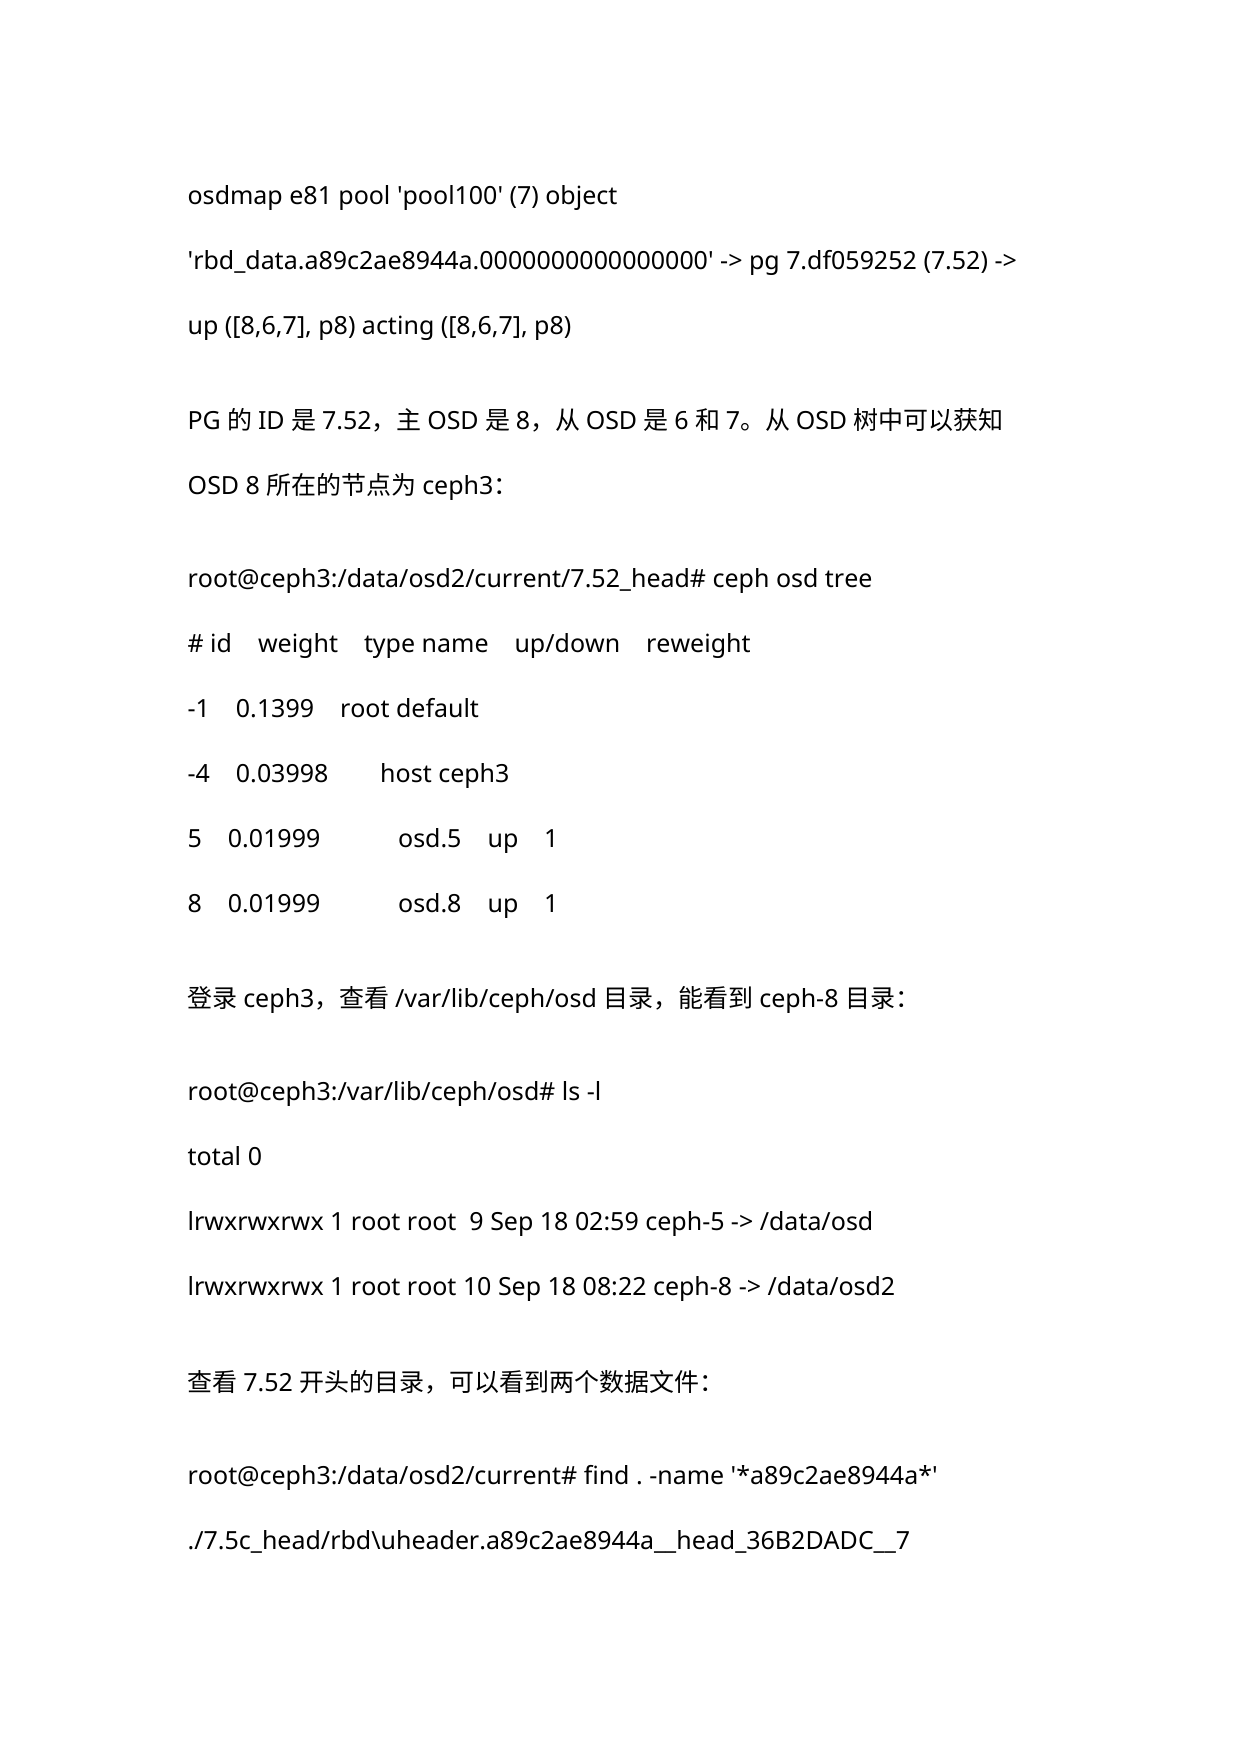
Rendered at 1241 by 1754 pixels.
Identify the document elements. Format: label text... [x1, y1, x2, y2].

text lrwxrwxrwx 1 root root 9 Sep 18 02:59 ceph-5 -> /data/osd [187, 1189, 1053, 1254]
text root@ceph3:/var/lib/ceph/osd# ls -l [187, 1059, 1053, 1124]
text -4 0.03998 host ceph3 [187, 740, 1053, 805]
text 登录 ceph3，查看 /var/lib/ceph/osd 目录，能看到 ceph-8 目录： [187, 964, 1053, 1029]
text root@ceph3:/data/osd2/current/7.52_head# ceph osd tree [187, 545, 1053, 610]
text # id weight type name up/down reweight [187, 610, 1053, 675]
text lrwxrwxrwx 1 root root 10 Sep 18 08:22 ceph-8 -> /data/osd2 [187, 1254, 1053, 1319]
text 查看 7.52 开头的目录，可以看到两个数据文件： [187, 1348, 1053, 1413]
text osdmap e81 pool 'pool100' (7) object 'rbd_data.a89c2ae8944a.0000000000000000' -> pg 7.df059252 (7.52) -> up ([8,6,7], p8) acting ([8,6,7], p8) [187, 162, 1053, 357]
text -1 0.1399 root default [187, 675, 1053, 740]
text ./7.5c_head/rbd\uheader.a89c2ae8944a__head_36B2DADC__7 [187, 1507, 1053, 1572]
text root@ceph3:/data/osd2/current# find . -name '*a89c2ae8944a*' [187, 1442, 1053, 1507]
text 8 0.01999 osd.8 up 1 [187, 870, 1053, 935]
text total 0 [187, 1124, 1053, 1189]
text PG 的 ID 是 7.52，主 OSD 是 8，从 OSD 是 6 和 7。从 OSD 树中可以获知 OSD 8 所在的节点为 ceph3： [187, 386, 1053, 516]
text 5 0.01999 osd.5 up 1 [187, 805, 1053, 870]
